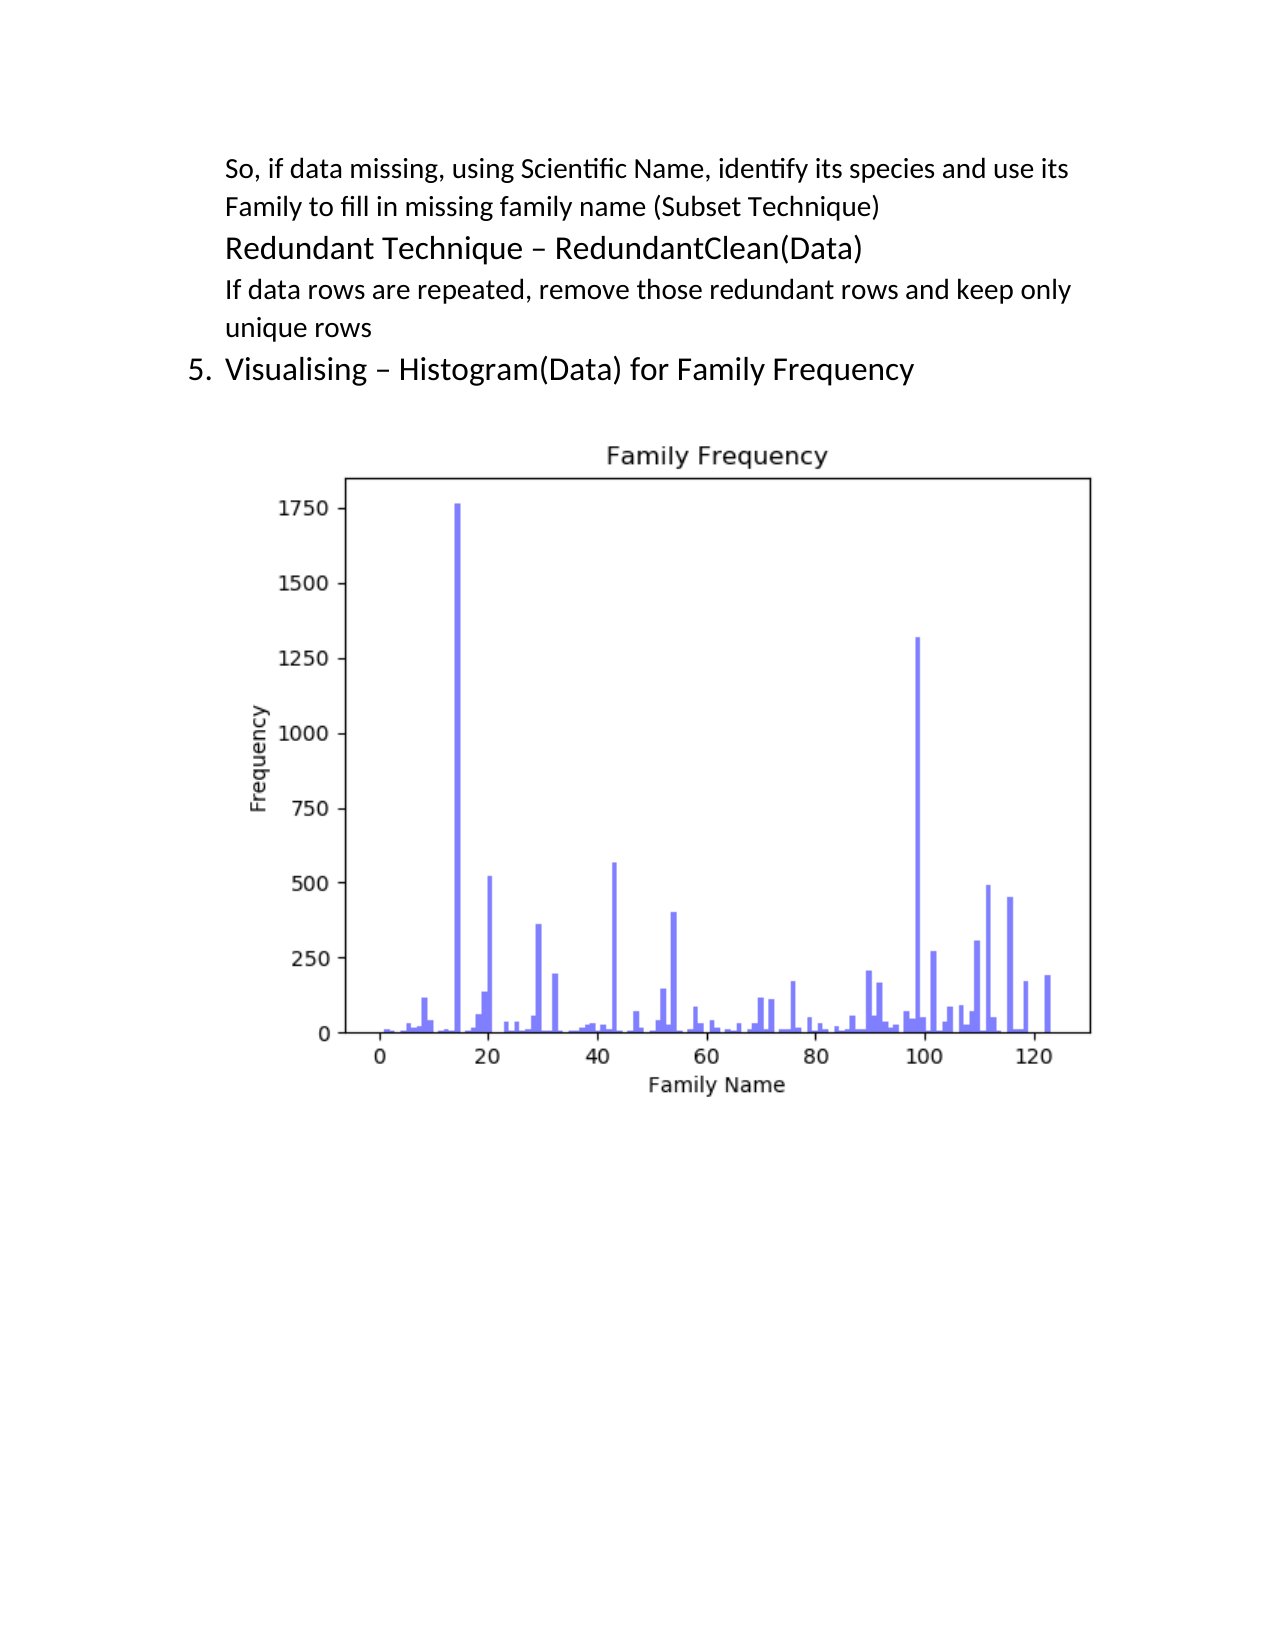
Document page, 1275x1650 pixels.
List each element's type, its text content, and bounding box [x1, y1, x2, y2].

list If data rows are repeated, remove those redundant rows and keep only unique rows [225, 271, 1125, 345]
list Redundant Technique – RedundantClean(Data) [225, 227, 1125, 268]
list So, if data missing, using Scientific Name, identify its species and use its Family to fill in missing family name (Subset Technique) [225, 150, 1125, 224]
picture [225, 391, 1185, 1112]
list Visualising – Histogram(Data) for Family Frequency [187, 348, 1125, 388]
